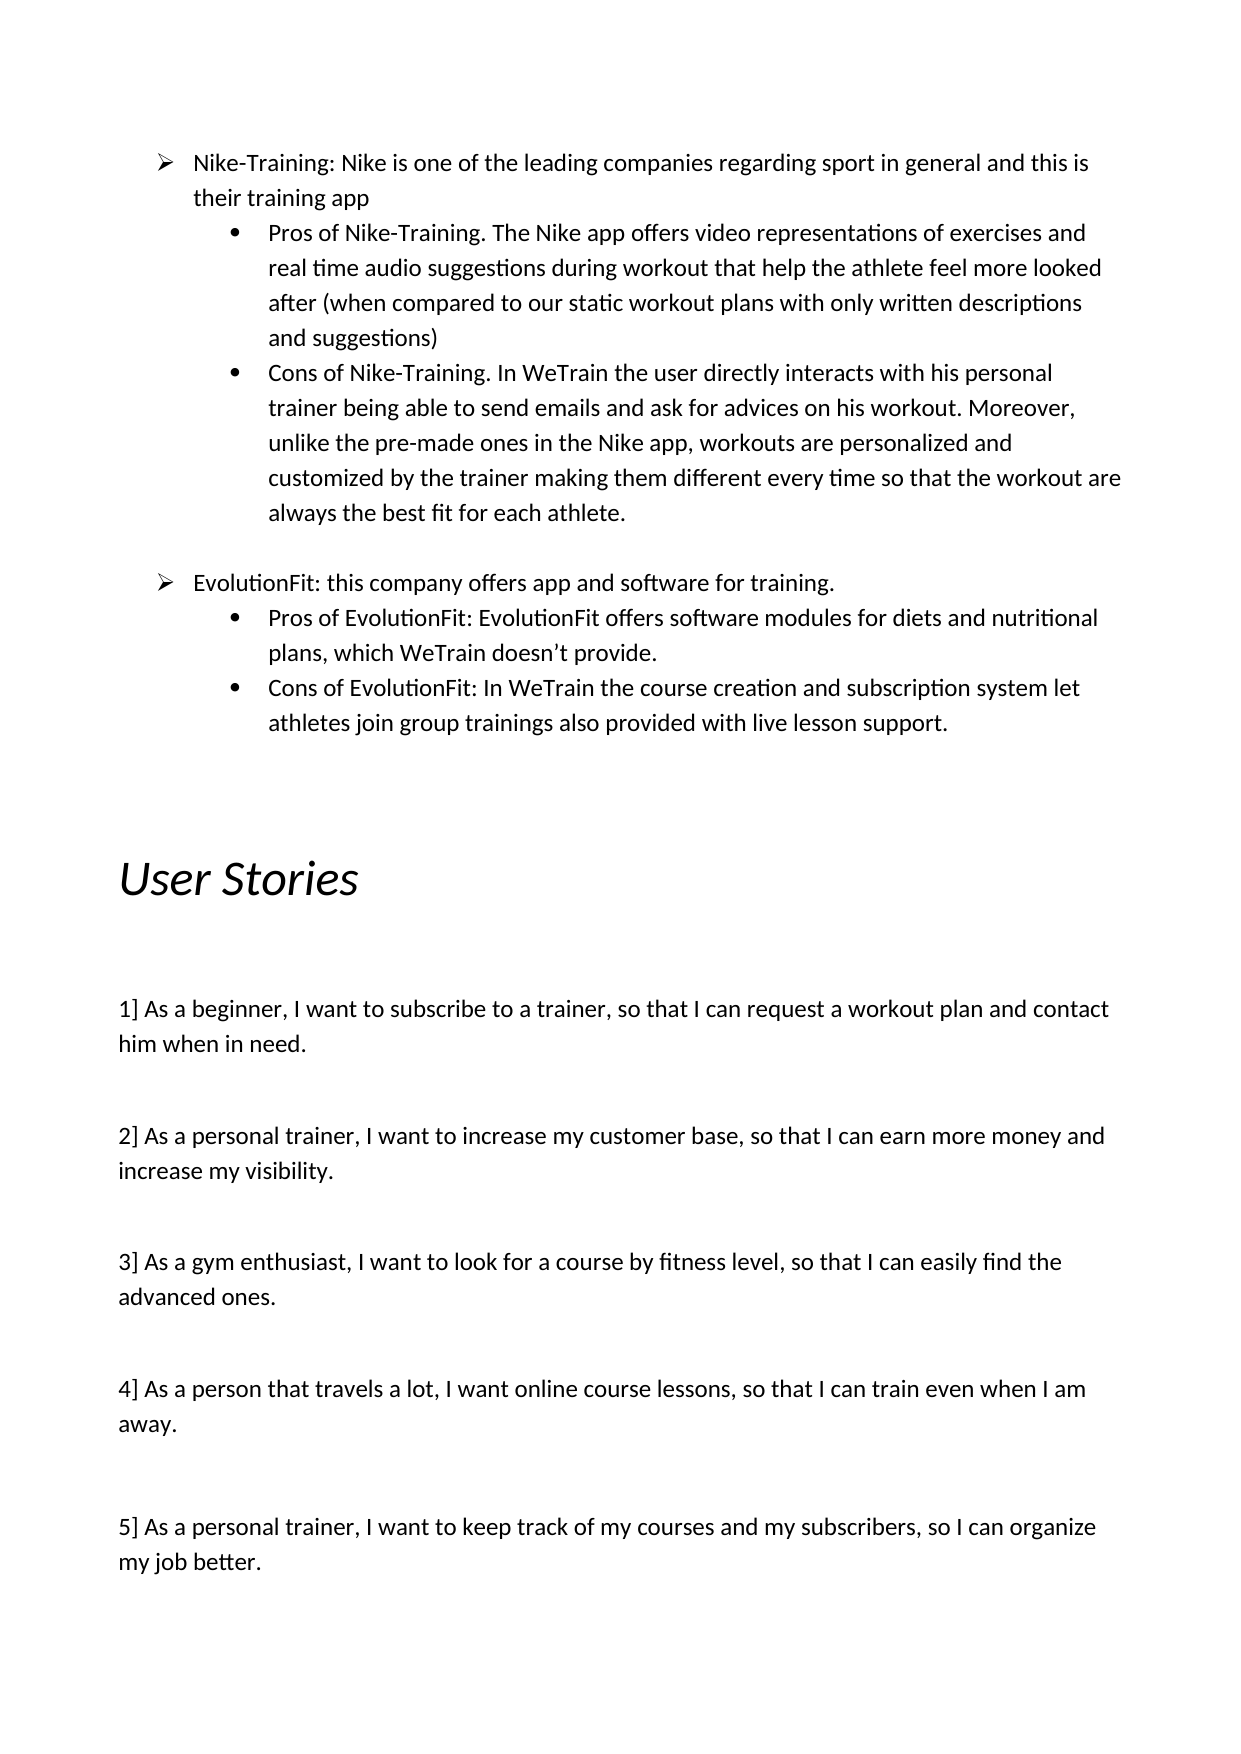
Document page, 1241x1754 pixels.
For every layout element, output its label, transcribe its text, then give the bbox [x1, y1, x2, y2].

list EvolutionFit: this company offers app and software for training. [156, 568, 1122, 598]
text User Stories [118, 847, 1122, 908]
text 3] As a gym enthusiast, I want to look for a course by fitness level, so that I can easily find the advanced ones. [118, 1246, 1122, 1312]
list Nike-Training: Nike is one of the leading companies regarding sport in general and this is their training app [156, 148, 1122, 213]
text 4] As a person that travels a lot, I want online course lessons, so that I can train even when I am away. [118, 1373, 1122, 1439]
list Cons of Nike-Training. In WeTrain the user directly interacts with his personal trainer being able to send emails and ask for advices on his workout. Moreover, unlike the pre-made ones in the Nike app, workouts are personalized and customized by the trainer making them different every time so that the workout are always the best fit for each athlete. [231, 358, 1122, 528]
list Pros of Nike-Training. The Nike app offers video representations of exercises and real time audio suggestions during workout that help the athlete feel more looked after (when compared to our static workout plans with only written descriptions and suggestions) [231, 218, 1122, 353]
text 5] As a personal trainer, I want to keep track of my courses and my subscribers, so I can organize my job better. [118, 1511, 1122, 1577]
text 2] As a personal trainer, I want to increase my customer base, so that I can earn more money and increase my visibility. [118, 1120, 1122, 1185]
list Cons of EvolutionFit: In WeTrain the course creation and subscription system let athletes join group trainings also provided with live lesson support. [231, 673, 1122, 738]
list Pros of EvolutionFit: EvolutionFit offers software modules for diets and nutritional plans, which WeTrain doesn’t provide. [231, 603, 1122, 668]
text 1] As a beginner, I want to subscribe to a trainer, so that I can request a workout plan and contact him when in need. [118, 993, 1122, 1059]
